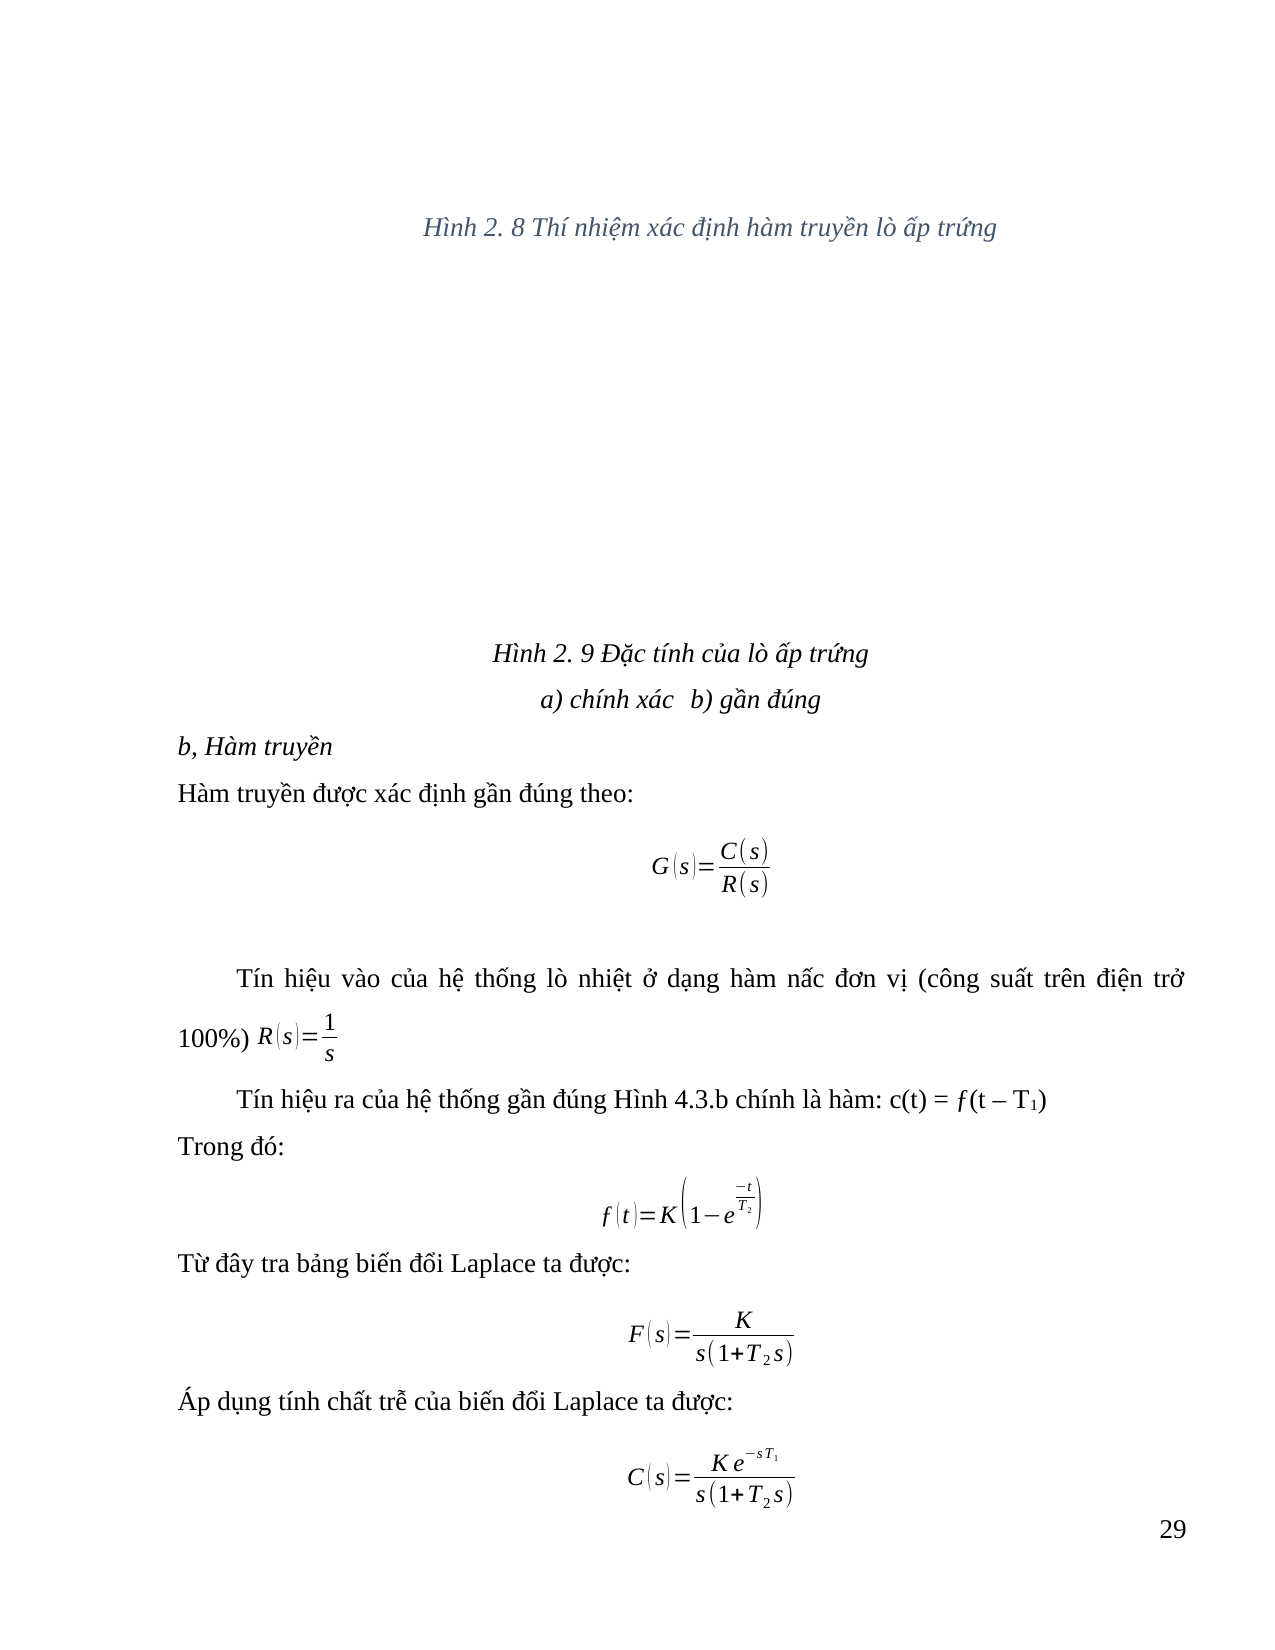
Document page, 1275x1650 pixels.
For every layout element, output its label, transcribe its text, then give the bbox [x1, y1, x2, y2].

text Hàm truyền được xác định gần đúng theo: [177, 777, 1186, 808]
text Áp dụng tính chất trễ của biến đổi Laplace ta được: [177, 1385, 1186, 1416]
text Hình 2. 9 Đặc tính của lò ấp trứng [177, 637, 1186, 668]
text b, Hàm truyền [177, 730, 1186, 761]
text a) chính xác b) gần đúng [177, 683, 1186, 714]
text Tín hiệu ra của hệ thống gần đúng Hình 4.3.b chính là hàm: c(t) = ƒ(t – T1) [177, 1083, 1186, 1114]
text Từ đây tra bảng biến đổi Laplace ta được: [177, 1247, 1186, 1278]
text Tín hiệu vào của hệ thống lò nhiệt ở dạng hàm nấc đơn vị (công suất trên điện trở 100%) [177, 962, 1186, 1067]
text Trong đó: [177, 1129, 1186, 1161]
text Hình 2. 8 Thí nhiệm xác định hàm truyền lò ấp trứng [177, 211, 1186, 243]
